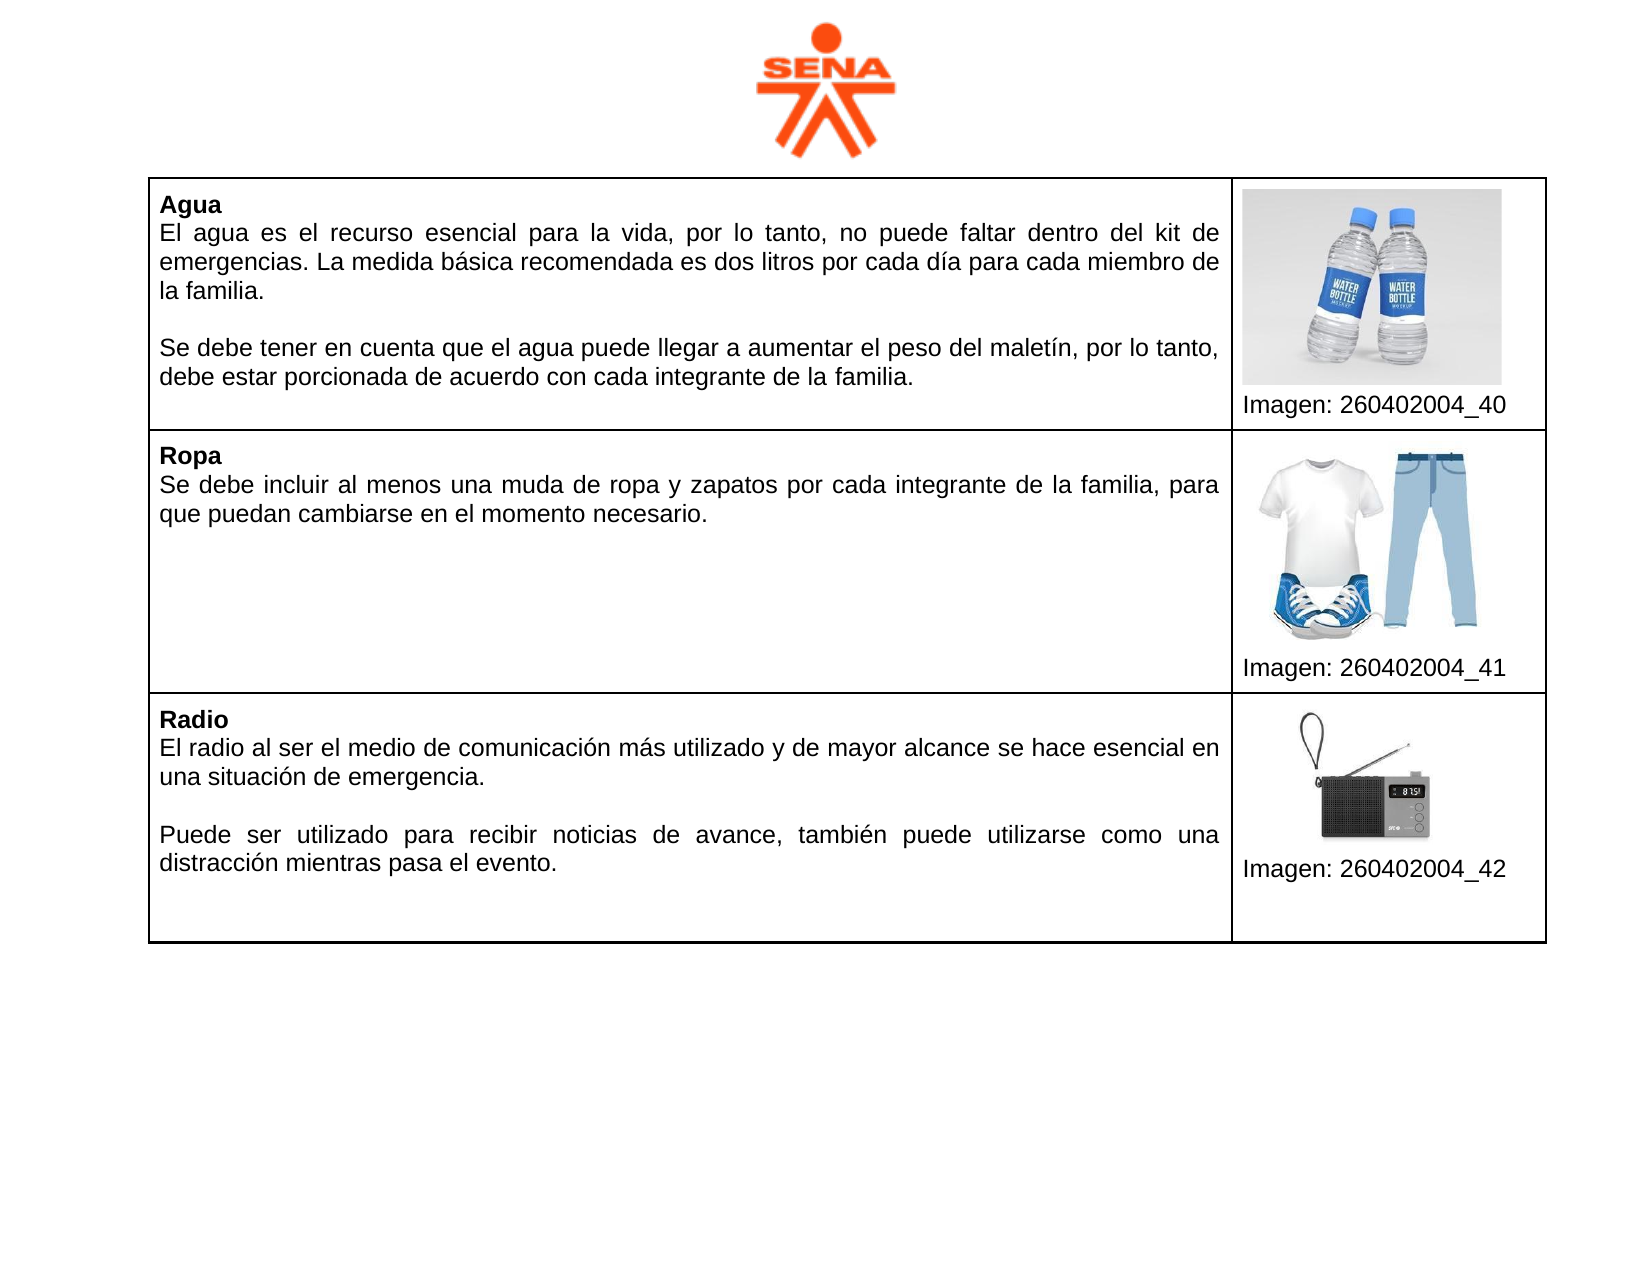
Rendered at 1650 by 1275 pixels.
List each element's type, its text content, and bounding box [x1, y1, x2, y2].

picture [1242, 441, 1490, 648]
table_cell Imagen: 260402004_40 [1233, 179, 1545, 429]
table_cell Ropa Se debe incluir al menos una muda de ropa y zapatos por cada integrante de la familia, para que puedan cambiarse en el momento necesario. [150, 431, 1231, 692]
table_cell Agua El agua es el recurso esencial para la vida, por lo tanto, no puede faltar dentro del kit de emergencias. La medida básica recomendada es dos litros por cada día para cada miembro de la familia. Se debe tener en cuenta que el agua puede llegar a aumentar el peso del maletín, por lo tanto, debe estar porcionada de acuerdo con cada integrante de la familia. [150, 179, 1231, 429]
picture [1242, 704, 1502, 849]
table_cell Radio El radio al ser el medio de comunicación más utilizado y de mayor alcance se hace esencial en una situación de emergencia. Puede ser utilizado para recibir noticias de avance, también puede utilizarse como una distracción mientras pasa el evento. [150, 694, 1231, 941]
picture [1242, 189, 1502, 385]
table_cell Imagen: 260402004_41 [1233, 431, 1545, 692]
picture [744, 13, 906, 166]
table_cell Imagen: 260402004_42 [1233, 694, 1545, 941]
